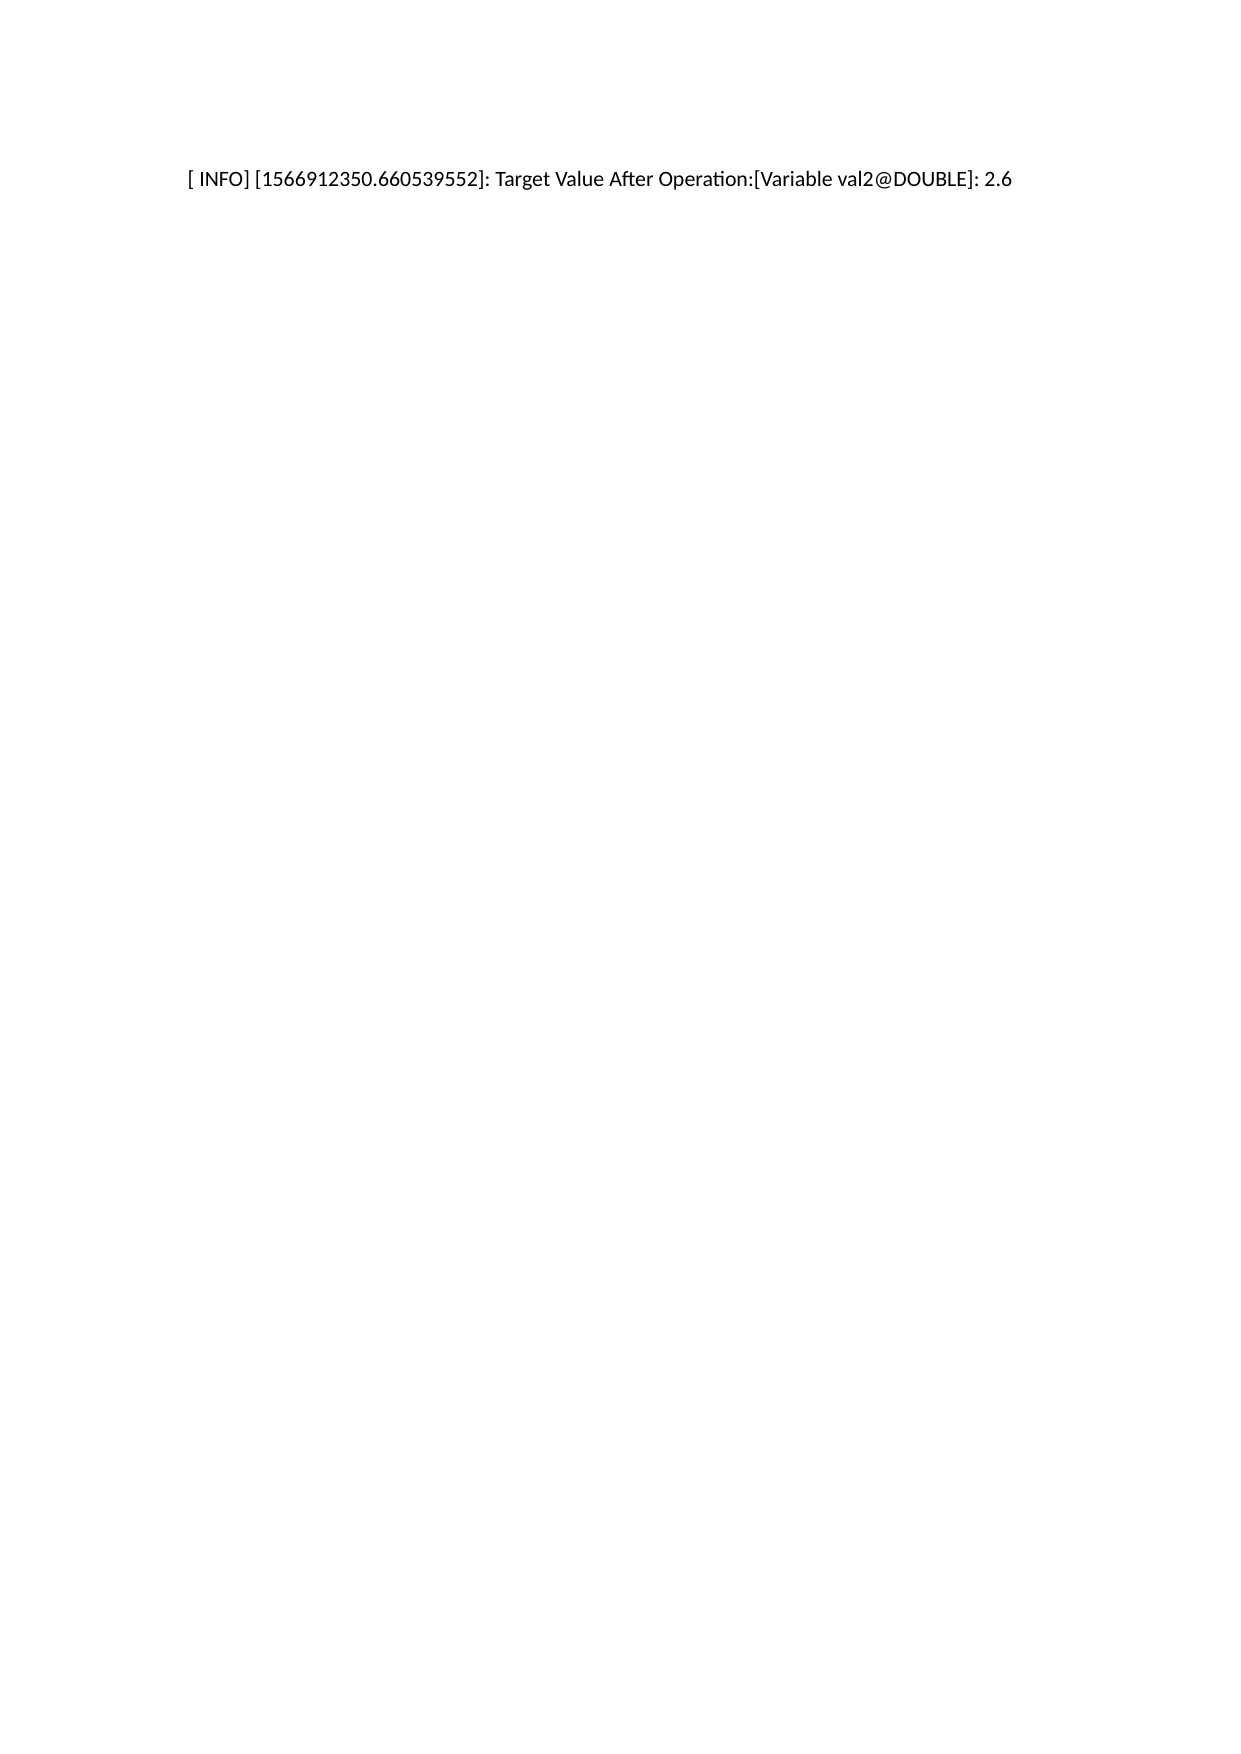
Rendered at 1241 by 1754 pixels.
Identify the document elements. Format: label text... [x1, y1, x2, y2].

list [ INFO] [1566912350.660539552]: Target Value After Operation:[Variable val2@DOUBLE]: 2.6 [187, 162, 1053, 194]
